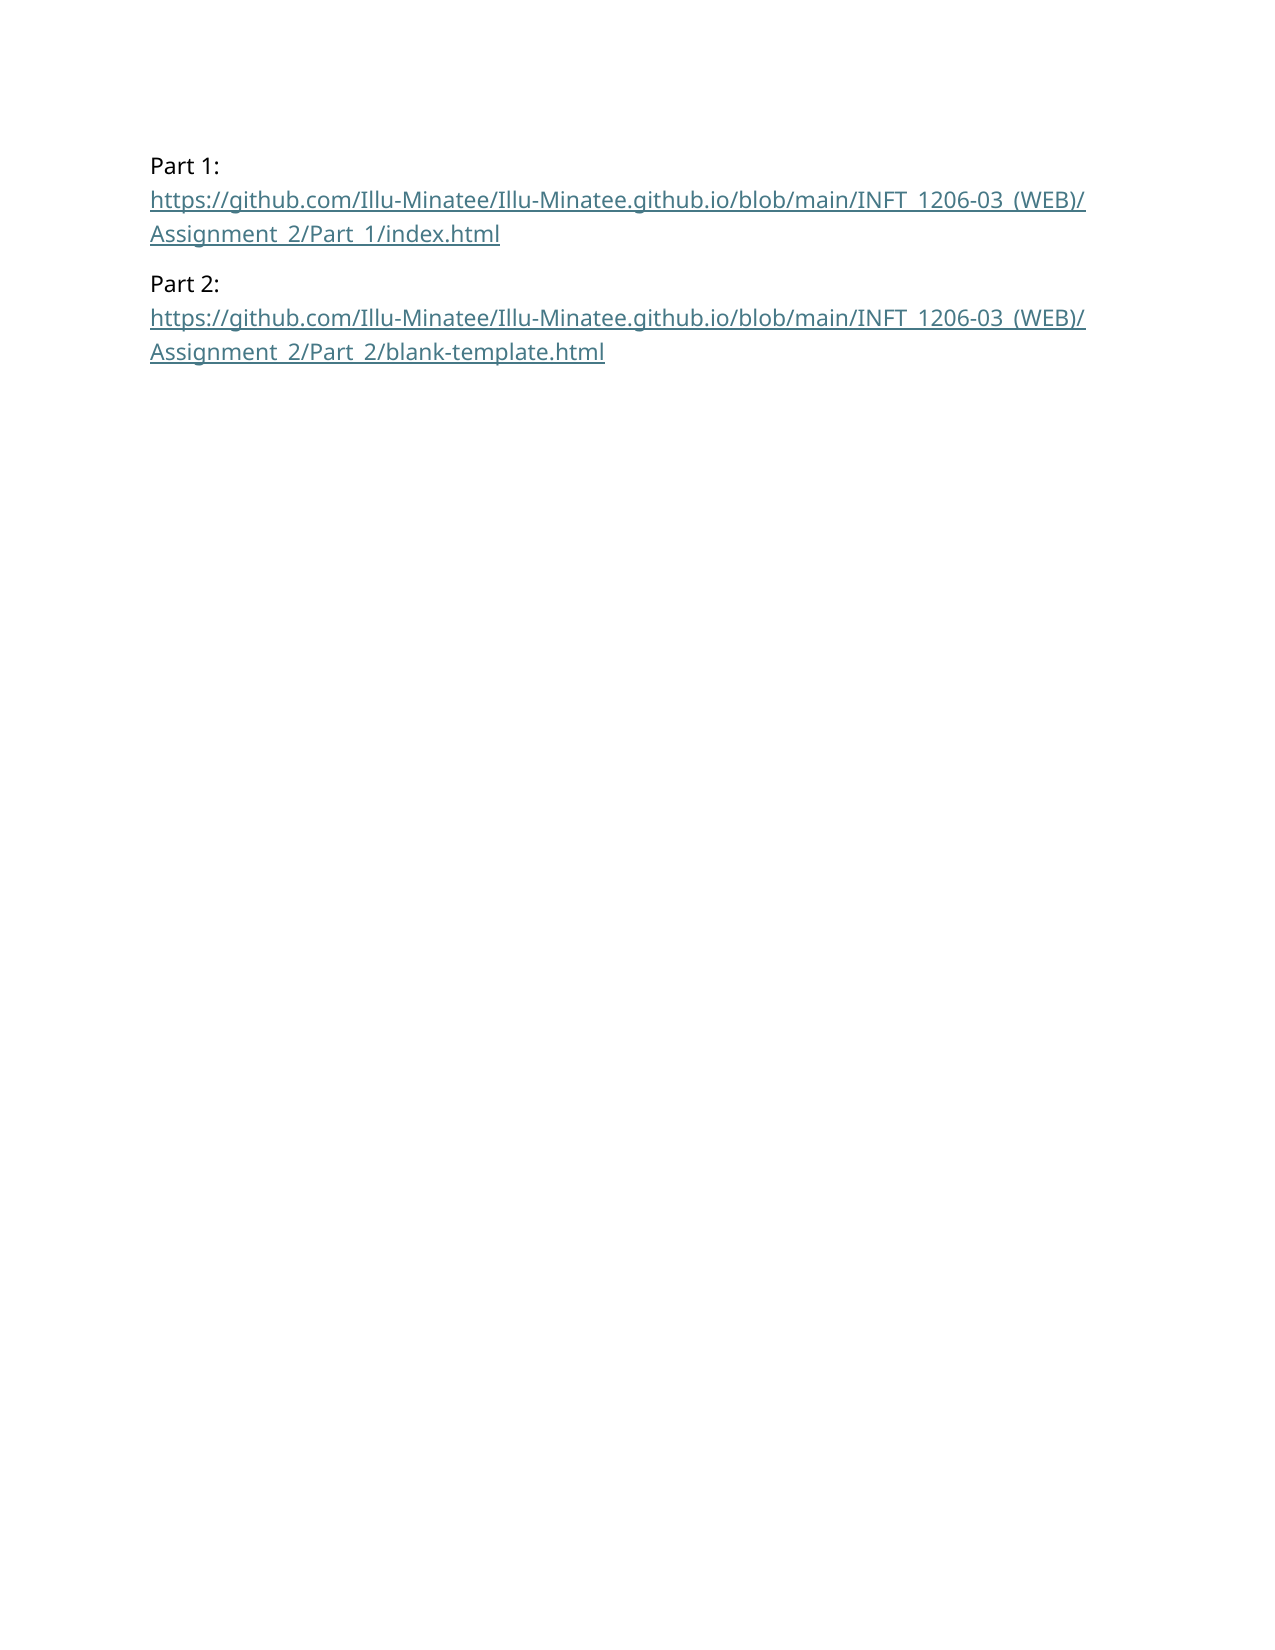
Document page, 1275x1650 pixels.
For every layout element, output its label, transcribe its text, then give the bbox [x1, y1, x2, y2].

text Part 2: https://github.com/Illu-Minatee/Illu-Minatee.github.io/blob/main/INFT_1206-03_(WEB)/Assignment_2/Part_2/blank-template.html [150, 268, 1125, 367]
text Part 1: https://github.com/Illu-Minatee/Illu-Minatee.github.io/blob/main/INFT_1206-03_(WEB)/Assignment_2/Part_1/index.html [150, 150, 1125, 249]
